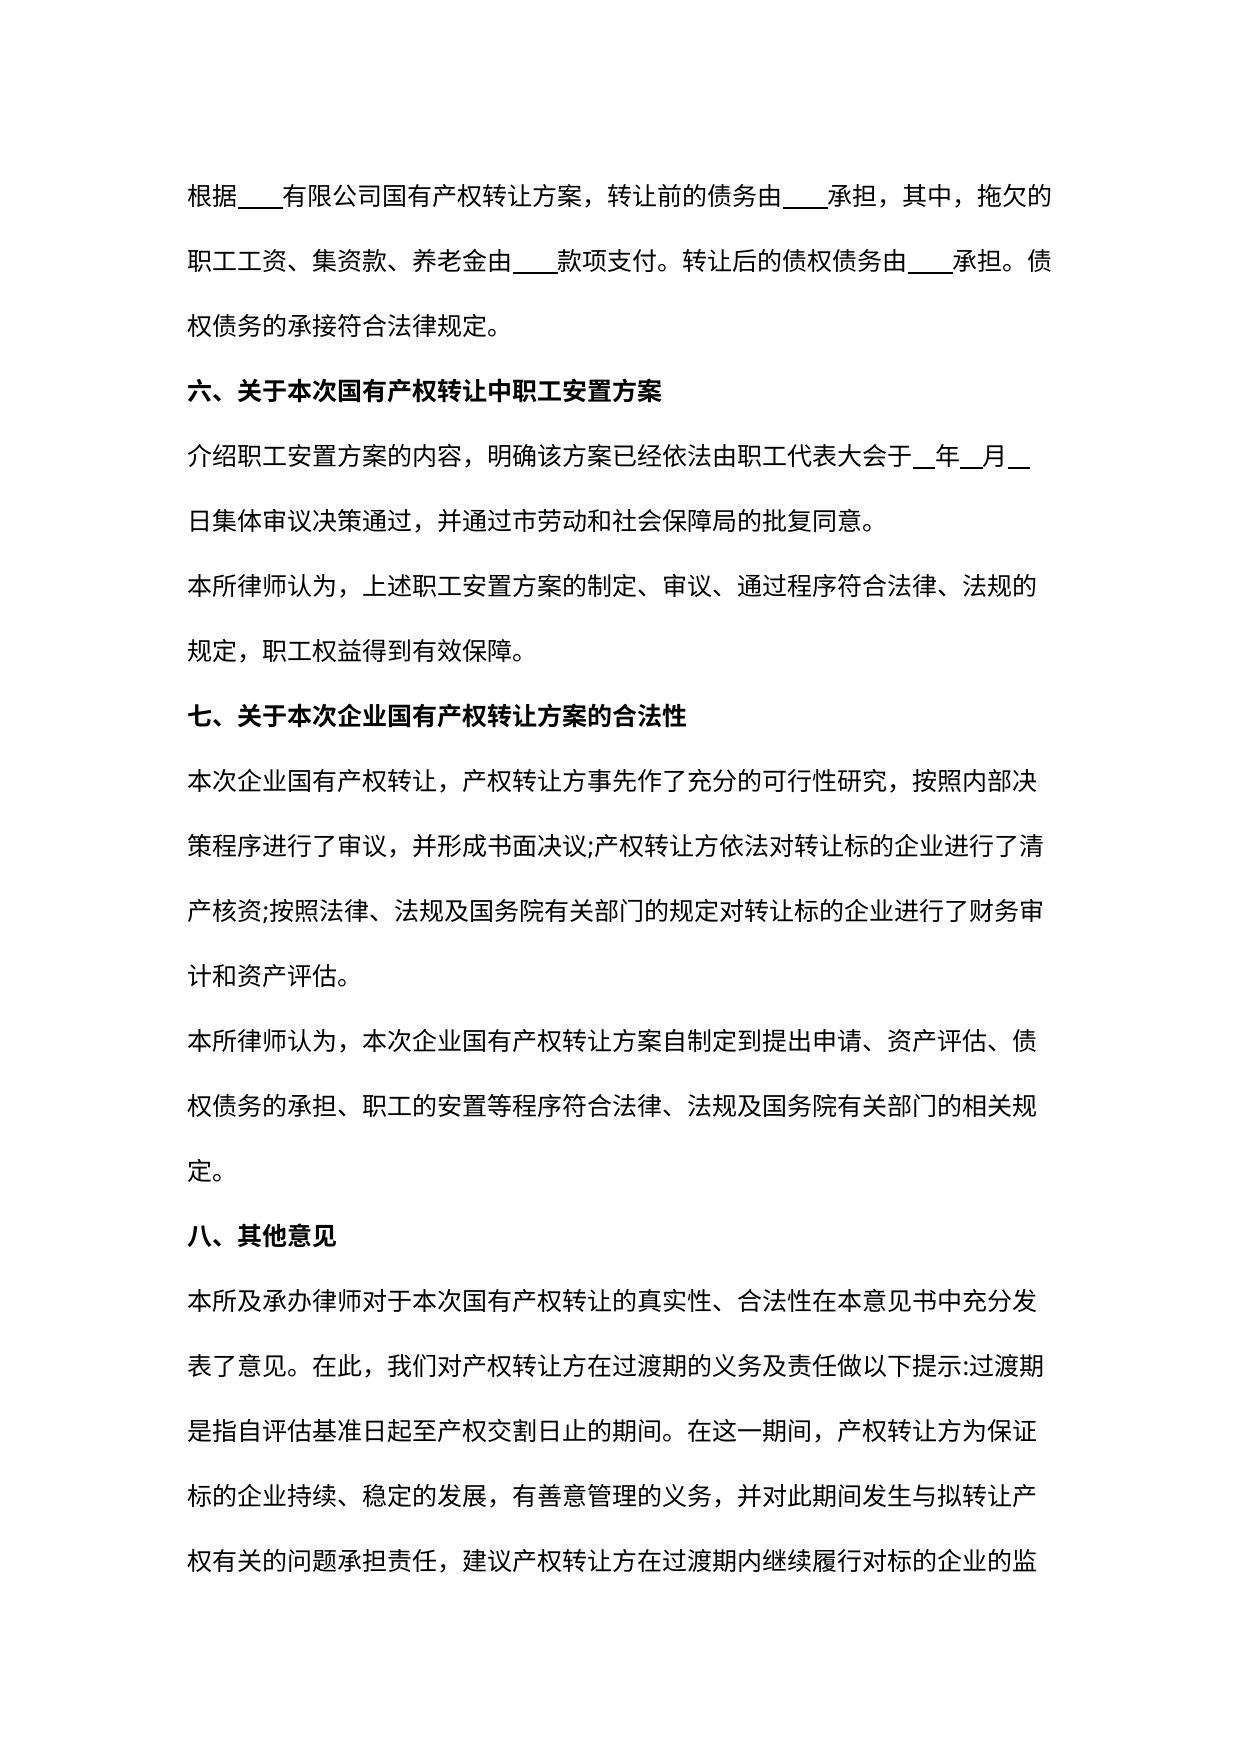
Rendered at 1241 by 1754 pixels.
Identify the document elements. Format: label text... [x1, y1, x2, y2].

text 本所律师认为，本次企业国有产权转让方案自制定到提出申请、资产评估、债权债务的承担、职工的安置等程序符合法律、法规及国务院有关部门的相关规定。 [187, 1007, 1053, 1202]
text 介绍职工安置方案的内容，明确该方案已经依法由职工代表大会于 年 月 日集体审议决策通过，并通过市劳动和社会保障局的批复同意。 [187, 422, 1053, 552]
subtitle 七、关于本次企业国有产权转让方案的合法性 [187, 682, 1053, 747]
text 本次企业国有产权转让，产权转让方事先作了充分的可行性研究，按照内部决策程序进行了审议，并形成书面决议;产权转让方依法对转让标的企业进行了清产核资;按照法律、法规及国务院有关部门的规定对转让标的企业进行了财务审计和资产评估。 [187, 747, 1053, 1007]
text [187, 1267, 1053, 1592]
subtitle 六、关于本次国有产权转让中职工安置方案 [187, 357, 1053, 422]
text 本所律师认为，上述职工安置方案的制定、审议、通过程序符合法律、法规的规定，职工权益得到有效保障。 [187, 552, 1053, 682]
text 根据 有限公司国有产权转让方案，转让前的债务由 承担，其中，拖欠的职工工资、集资款、养老金由 款项支付。转让后的债权债务由 承担。债权债务的承接符合法律规定。 [187, 162, 1053, 357]
subtitle 八、其他意见 [187, 1202, 1053, 1267]
